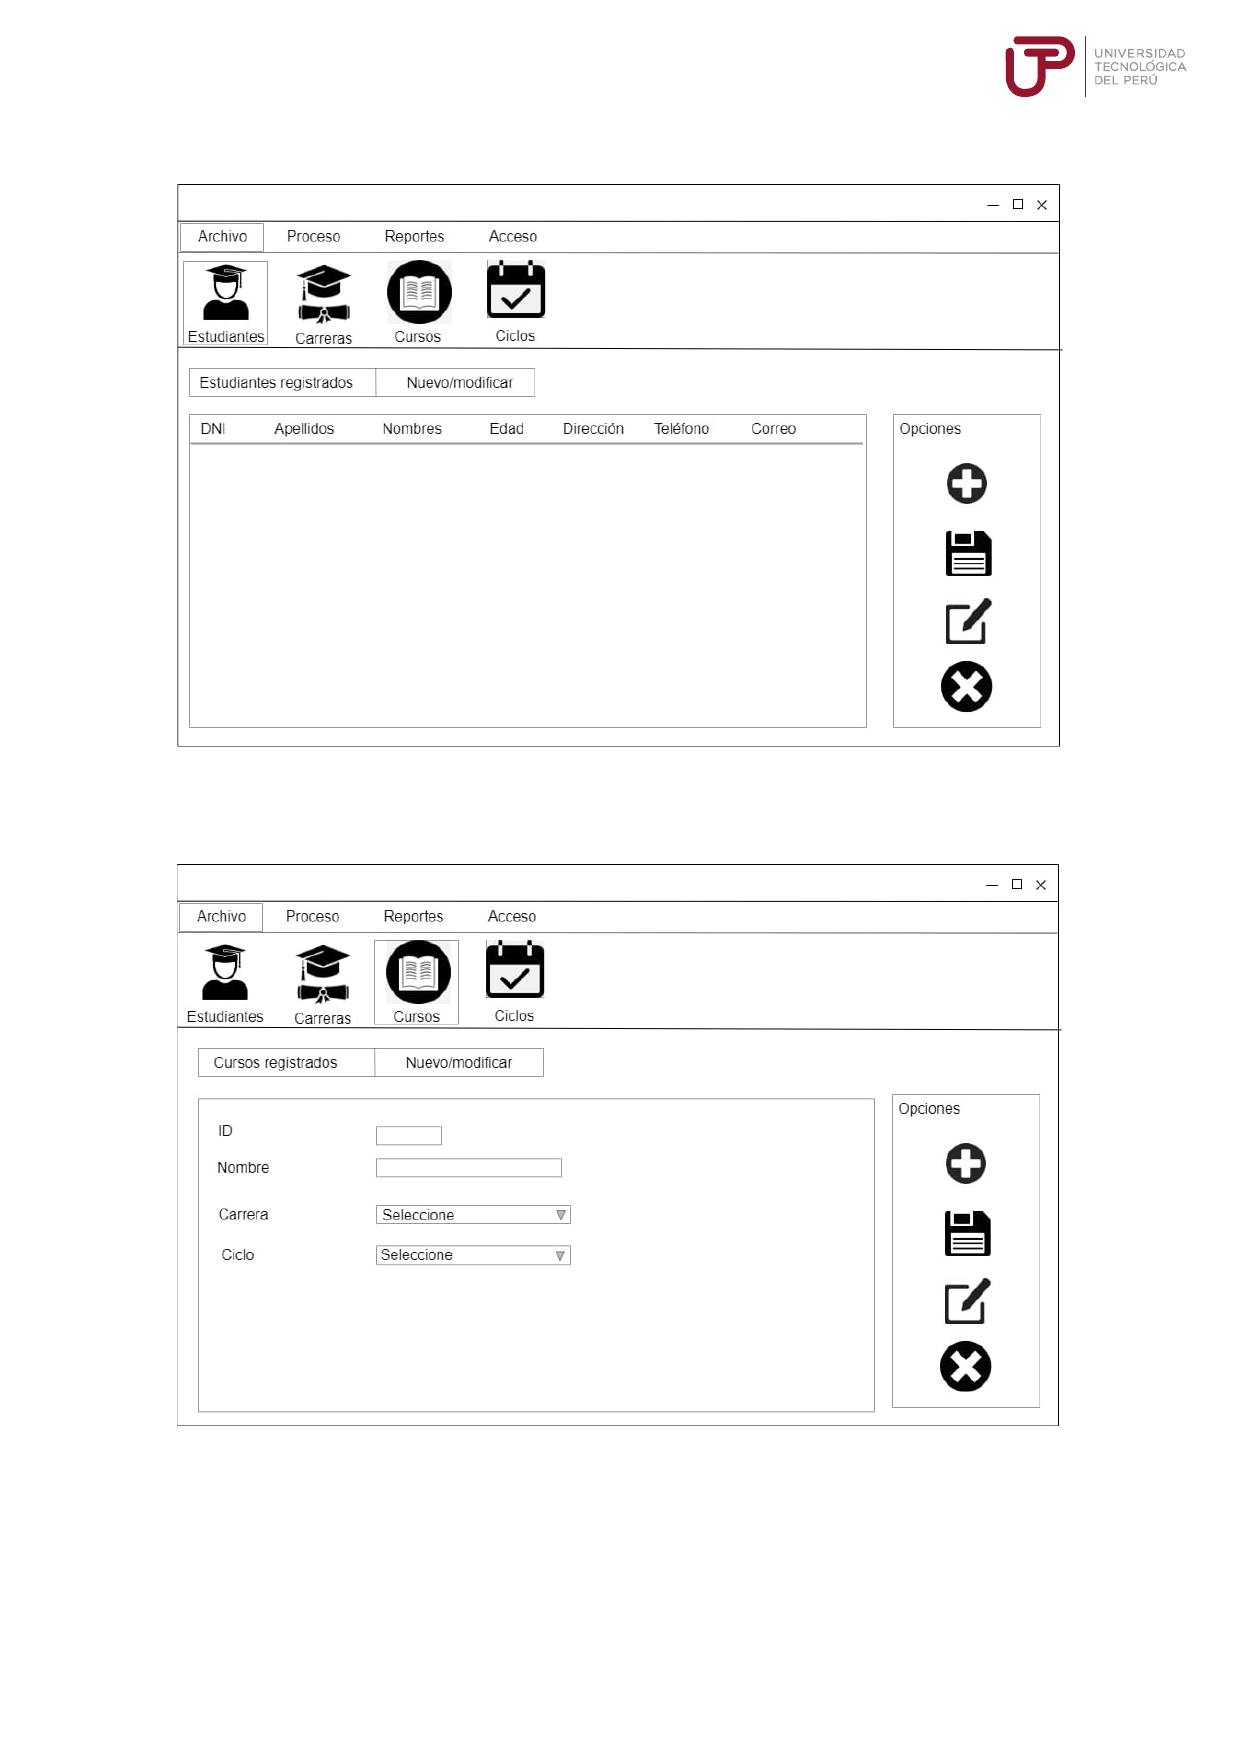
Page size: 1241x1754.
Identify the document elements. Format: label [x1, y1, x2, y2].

picture [177, 184, 1063, 747]
picture [177, 864, 1063, 1426]
